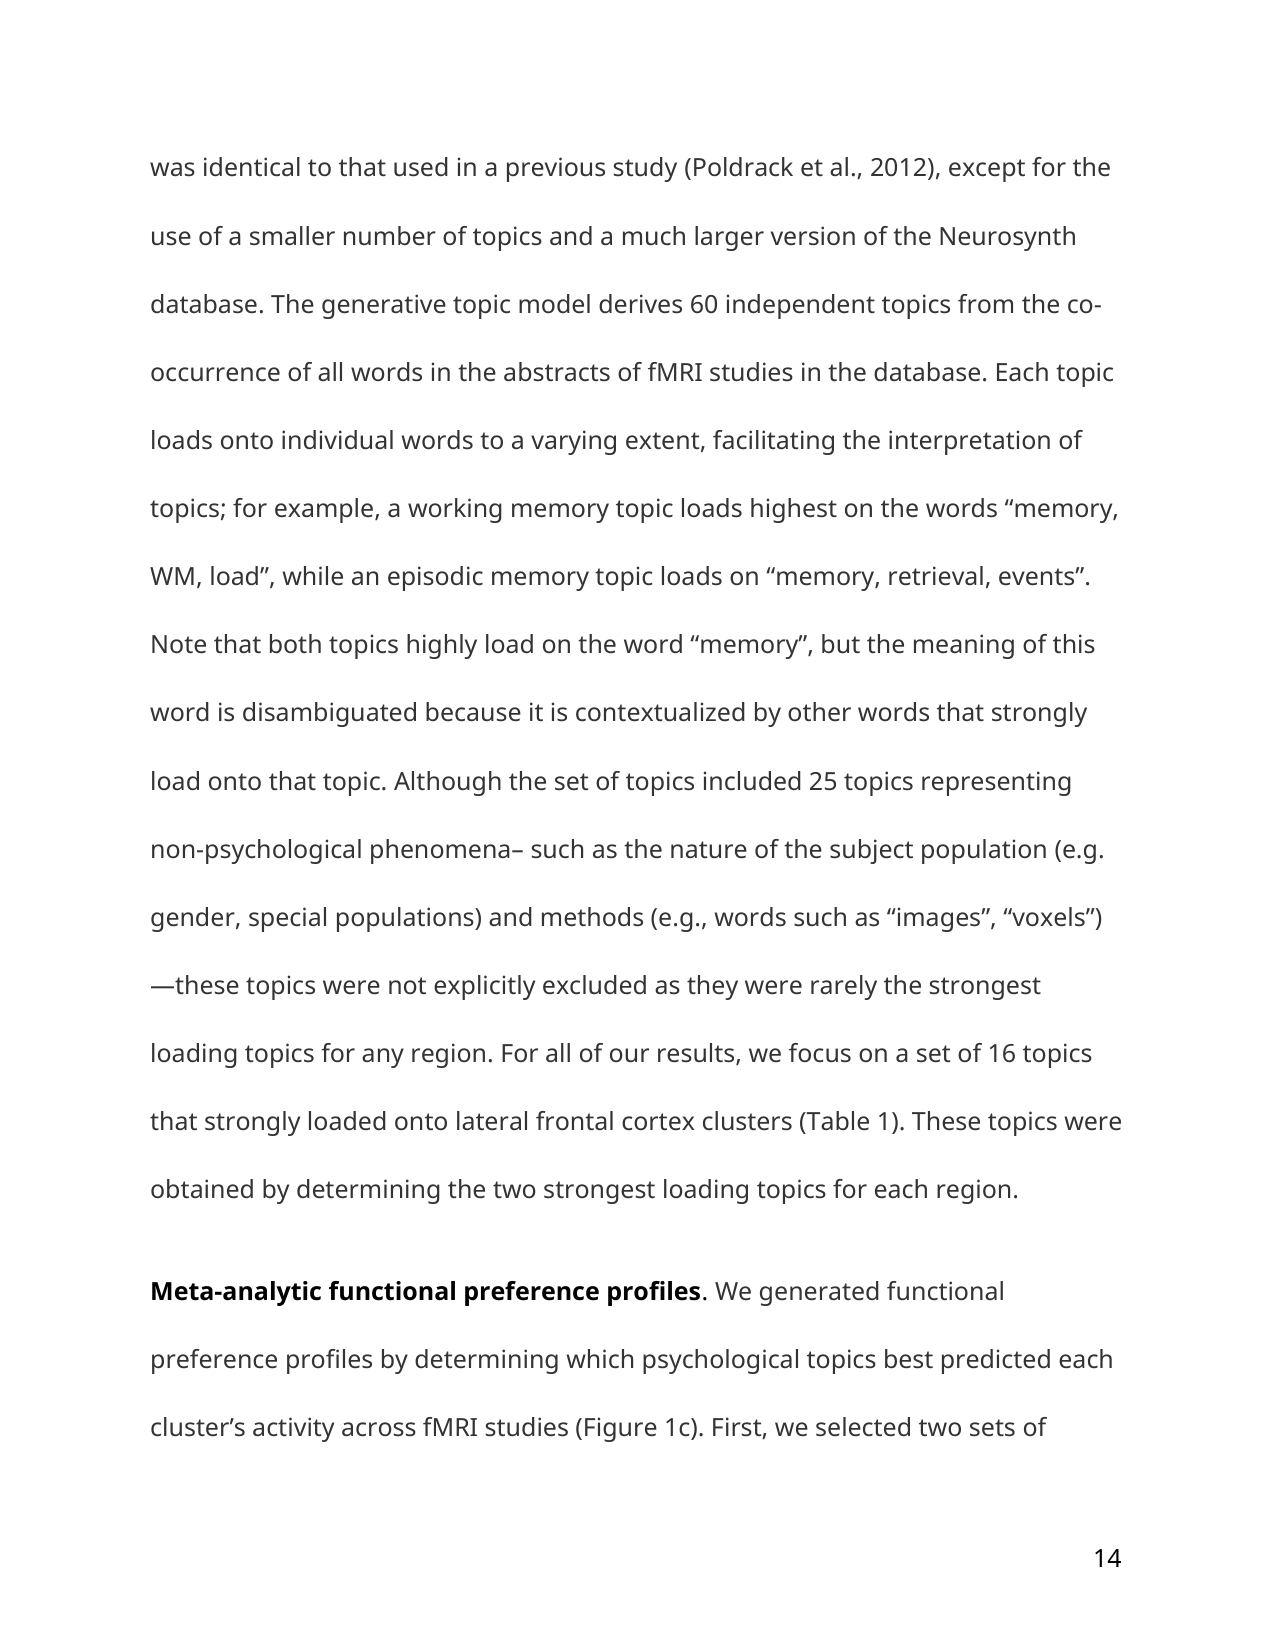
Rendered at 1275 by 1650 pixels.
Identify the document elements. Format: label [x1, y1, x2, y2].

subtitle [150, 150, 1125, 1206]
subtitle [150, 1273, 1125, 1444]
